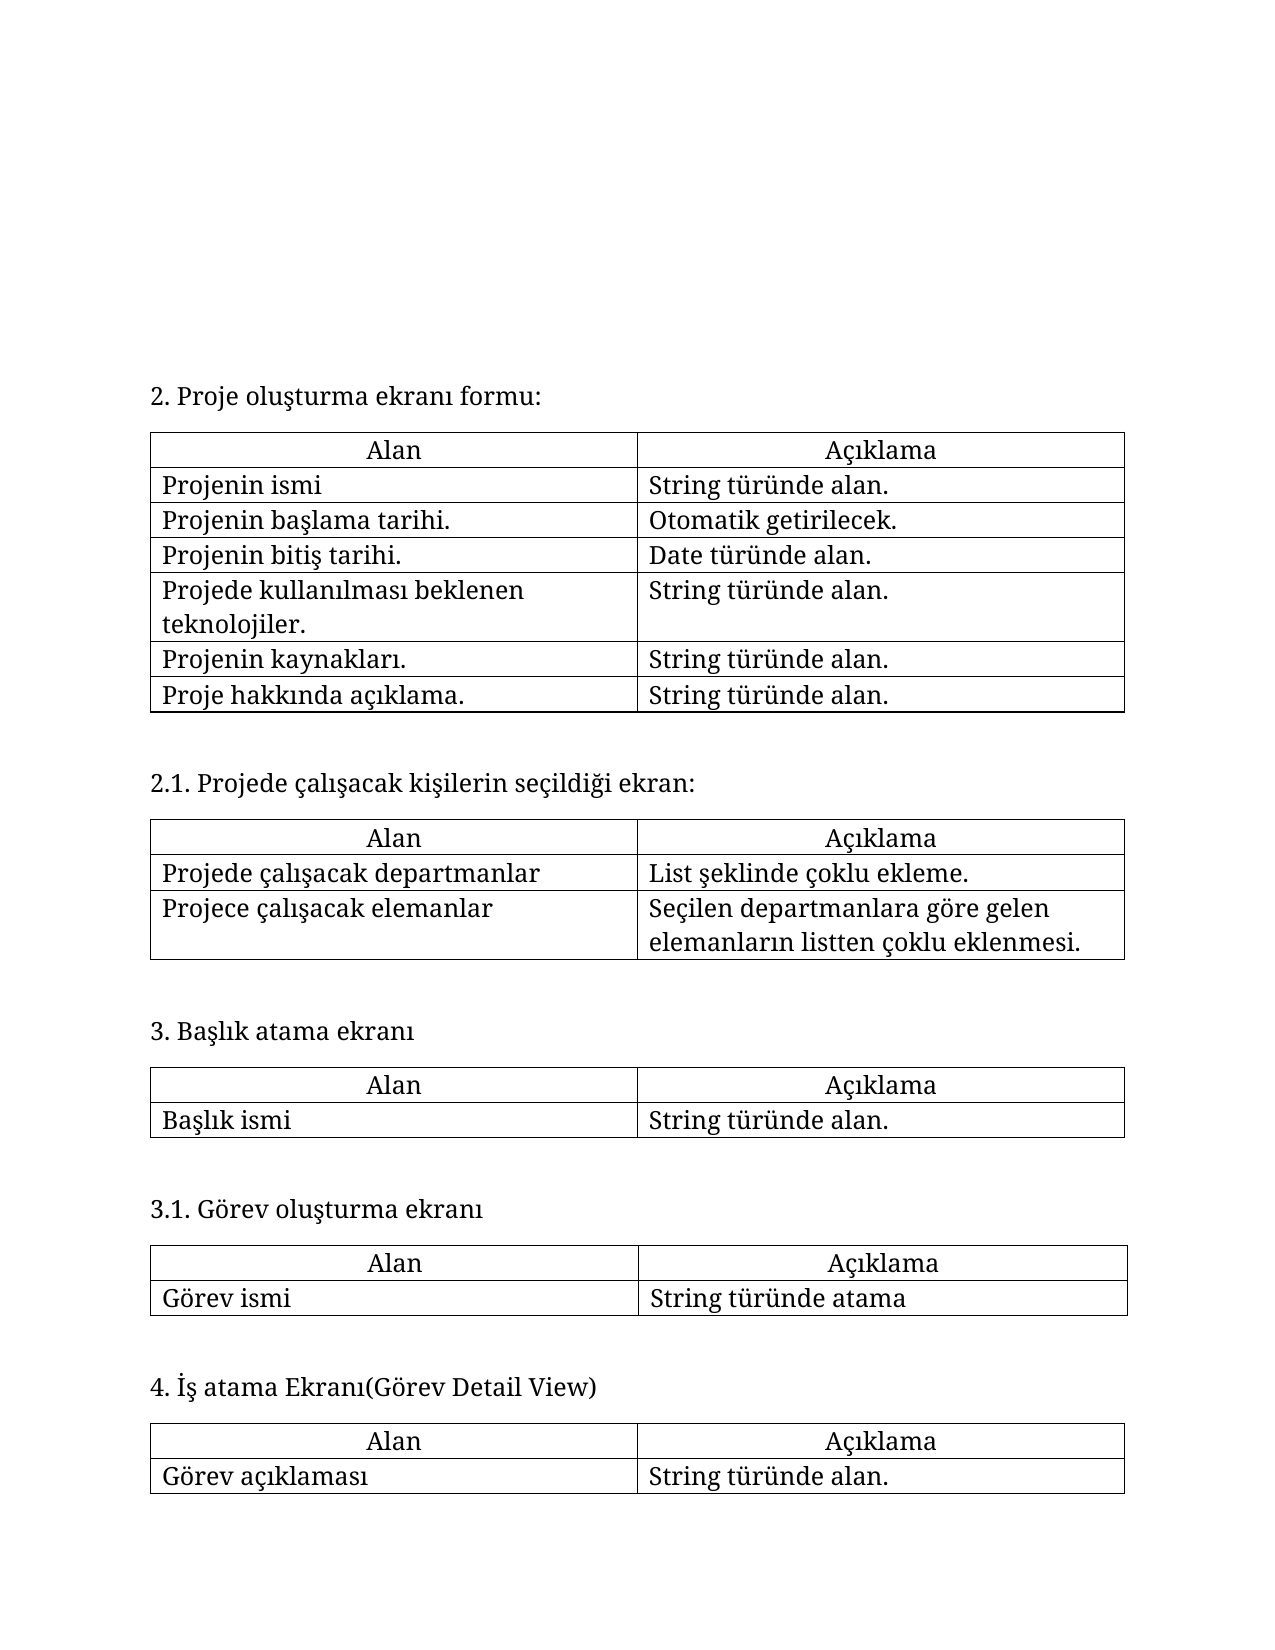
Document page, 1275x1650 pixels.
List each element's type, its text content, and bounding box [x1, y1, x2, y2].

table_cell String türünde alan. [638, 573, 1124, 641]
table_cell Otomatik getirilecek. [638, 503, 1124, 537]
table_cell Seçilen departmanlara göre gelen elemanların listten çoklu eklenmesi. [638, 891, 1124, 959]
table_cell Projenin başlama tarihi. [151, 503, 637, 537]
table_cell Projenin kaynakları. [151, 642, 637, 676]
table_cell String türünde alan. [638, 468, 1124, 502]
table_header Alan [151, 1424, 637, 1458]
table_cell Projece çalışacak elemanlar [151, 891, 637, 959]
text 2. Proje oluşturma ekranı formu: [150, 378, 1125, 412]
text 4. İş atama Ekranı(Görev Detail View) [150, 1369, 1125, 1403]
table_cell Projede kullanılması beklenen teknolojiler. [151, 573, 637, 641]
table_cell Projenin bitiş tarihi. [151, 538, 637, 572]
table_cell Projenin ismi [151, 468, 637, 502]
table_cell String türünde alan. [638, 1103, 1124, 1137]
table_header Açıklama [638, 1068, 1124, 1102]
table_header Alan [151, 433, 637, 467]
table_cell String türünde alan. [638, 677, 1124, 711]
table_header Açıklama [638, 1424, 1124, 1458]
table_header Alan [151, 1068, 637, 1102]
table_header Alan [151, 1246, 638, 1280]
text 3.1. Görev oluşturma ekranı [150, 1191, 1125, 1225]
table_cell Görev açıklaması [151, 1459, 637, 1493]
table_cell Proje hakkında açıklama. [151, 677, 637, 711]
table_cell String türünde alan. [638, 1459, 1124, 1493]
text 2.1. Projede çalışacak kişilerin seçildiği ekran: [150, 766, 1125, 800]
table_header Açıklama [639, 1246, 1127, 1280]
table_header Alan [151, 820, 637, 854]
table_cell Başlık ismi [151, 1103, 637, 1137]
table_cell Görev ismi [151, 1281, 638, 1315]
table_cell String türünde alan. [638, 642, 1124, 676]
table_cell List şeklinde çoklu ekleme. [638, 855, 1124, 889]
table_cell Date türünde alan. [638, 538, 1124, 572]
table_cell String türünde atama [639, 1281, 1127, 1315]
text 3. Başlık atama ekranı [150, 1013, 1125, 1047]
table_header Açıklama [638, 433, 1124, 467]
table_cell Projede çalışacak departmanlar [151, 855, 637, 889]
table_header Açıklama [638, 820, 1124, 854]
